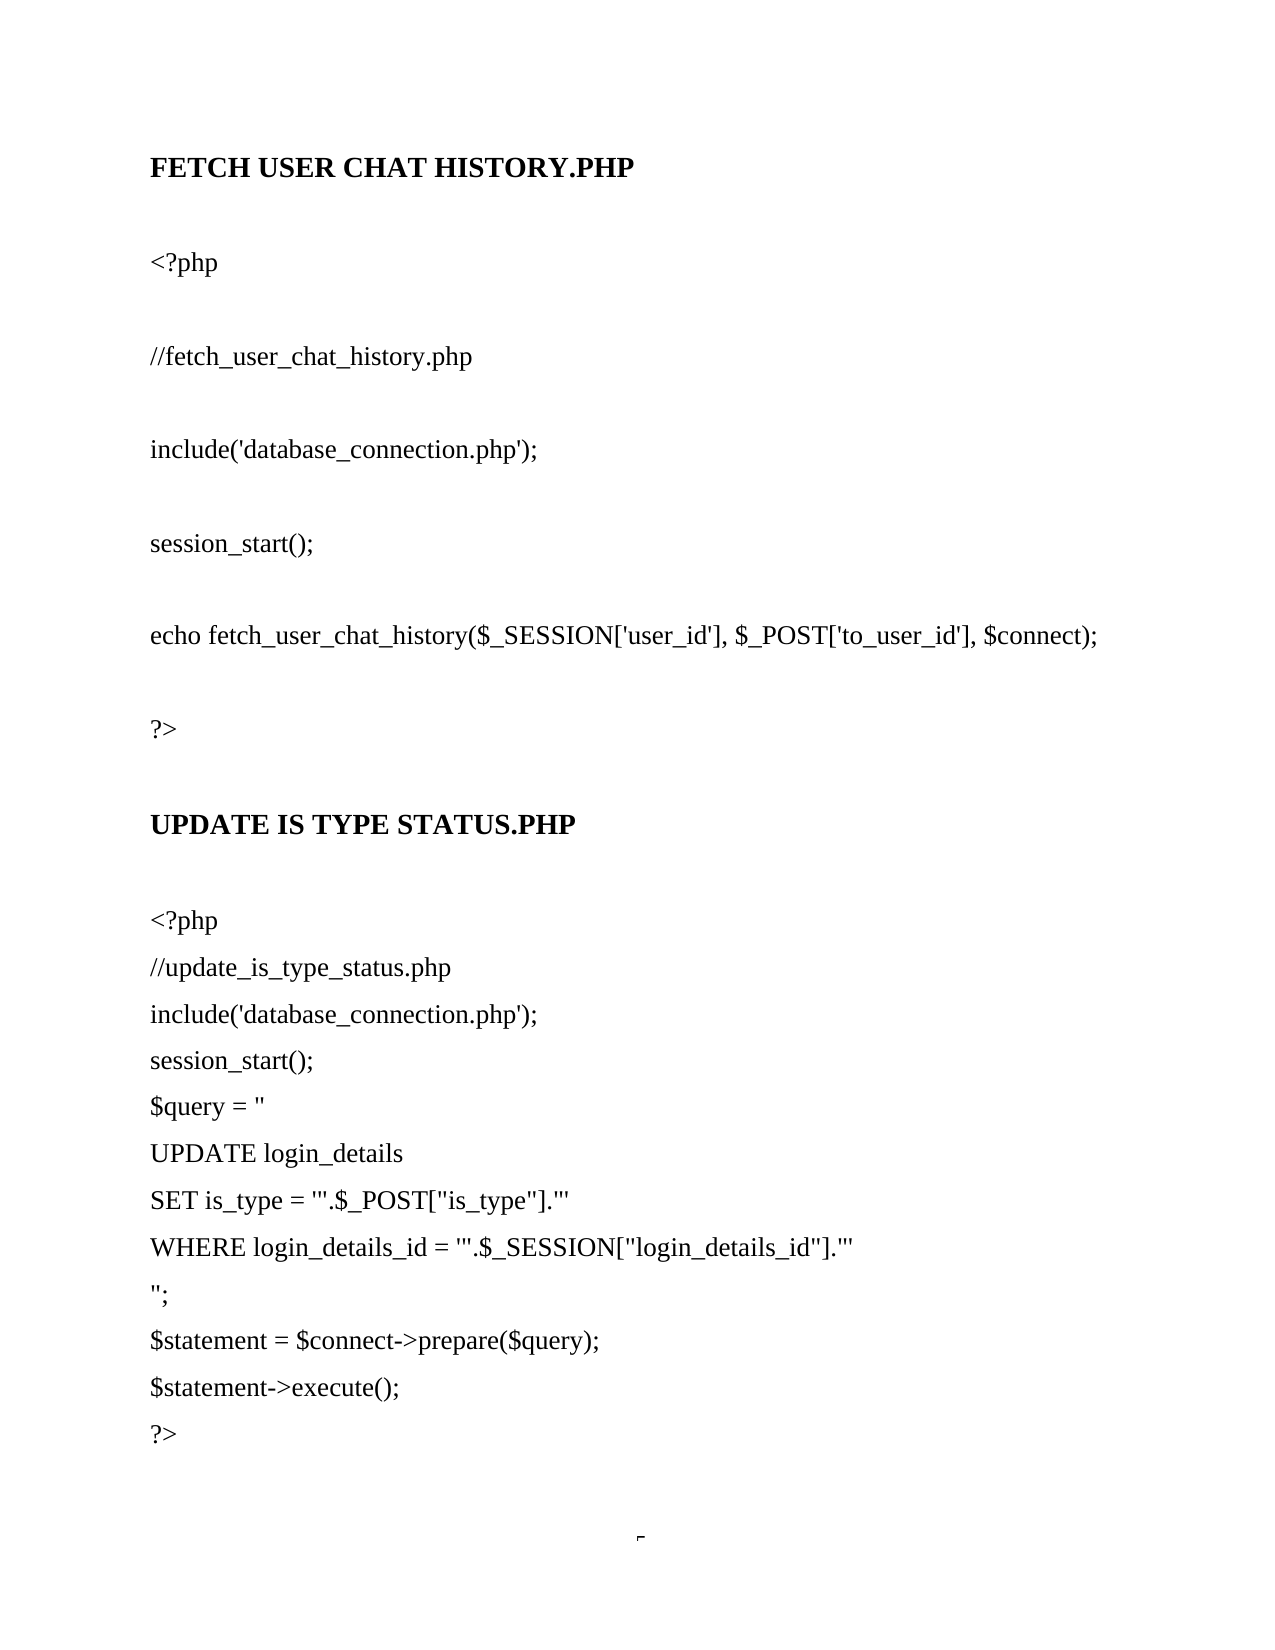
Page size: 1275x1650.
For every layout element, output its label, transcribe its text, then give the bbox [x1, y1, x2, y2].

text WHERE login_details_id = '".$_SESSION["login_details_id"]."' "; [150, 1231, 870, 1309]
text echo fetch_user_chat_history($_SESSION['user_id'], $_POST['to_user_id'], $connect); [150, 620, 1133, 651]
subtitle FETCH USER CHAT HISTORY.PHP [150, 150, 1133, 183]
text UPDATE login_details [150, 1137, 1133, 1169]
text ?> [150, 1418, 1133, 1449]
text $statement = $connect->prepare($query); [150, 1325, 1133, 1356]
text SET is_type = '".$_POST["is_type"]."' [150, 1184, 1133, 1216]
text <?php [150, 904, 1133, 935]
text $query = " [150, 1091, 1133, 1122]
text $statement->execute(); [150, 1371, 1133, 1403]
text ?> [150, 713, 1133, 744]
text //fetch_user_chat_history.php include('database_connection.php'); session_start(); [150, 340, 584, 558]
text <?php [150, 246, 1133, 277]
subtitle UPDATE IS TYPE STATUS.PHP [150, 807, 1133, 841]
text //update_is_type_status.php include('database_connection.php'); session_start(); [150, 951, 584, 1076]
